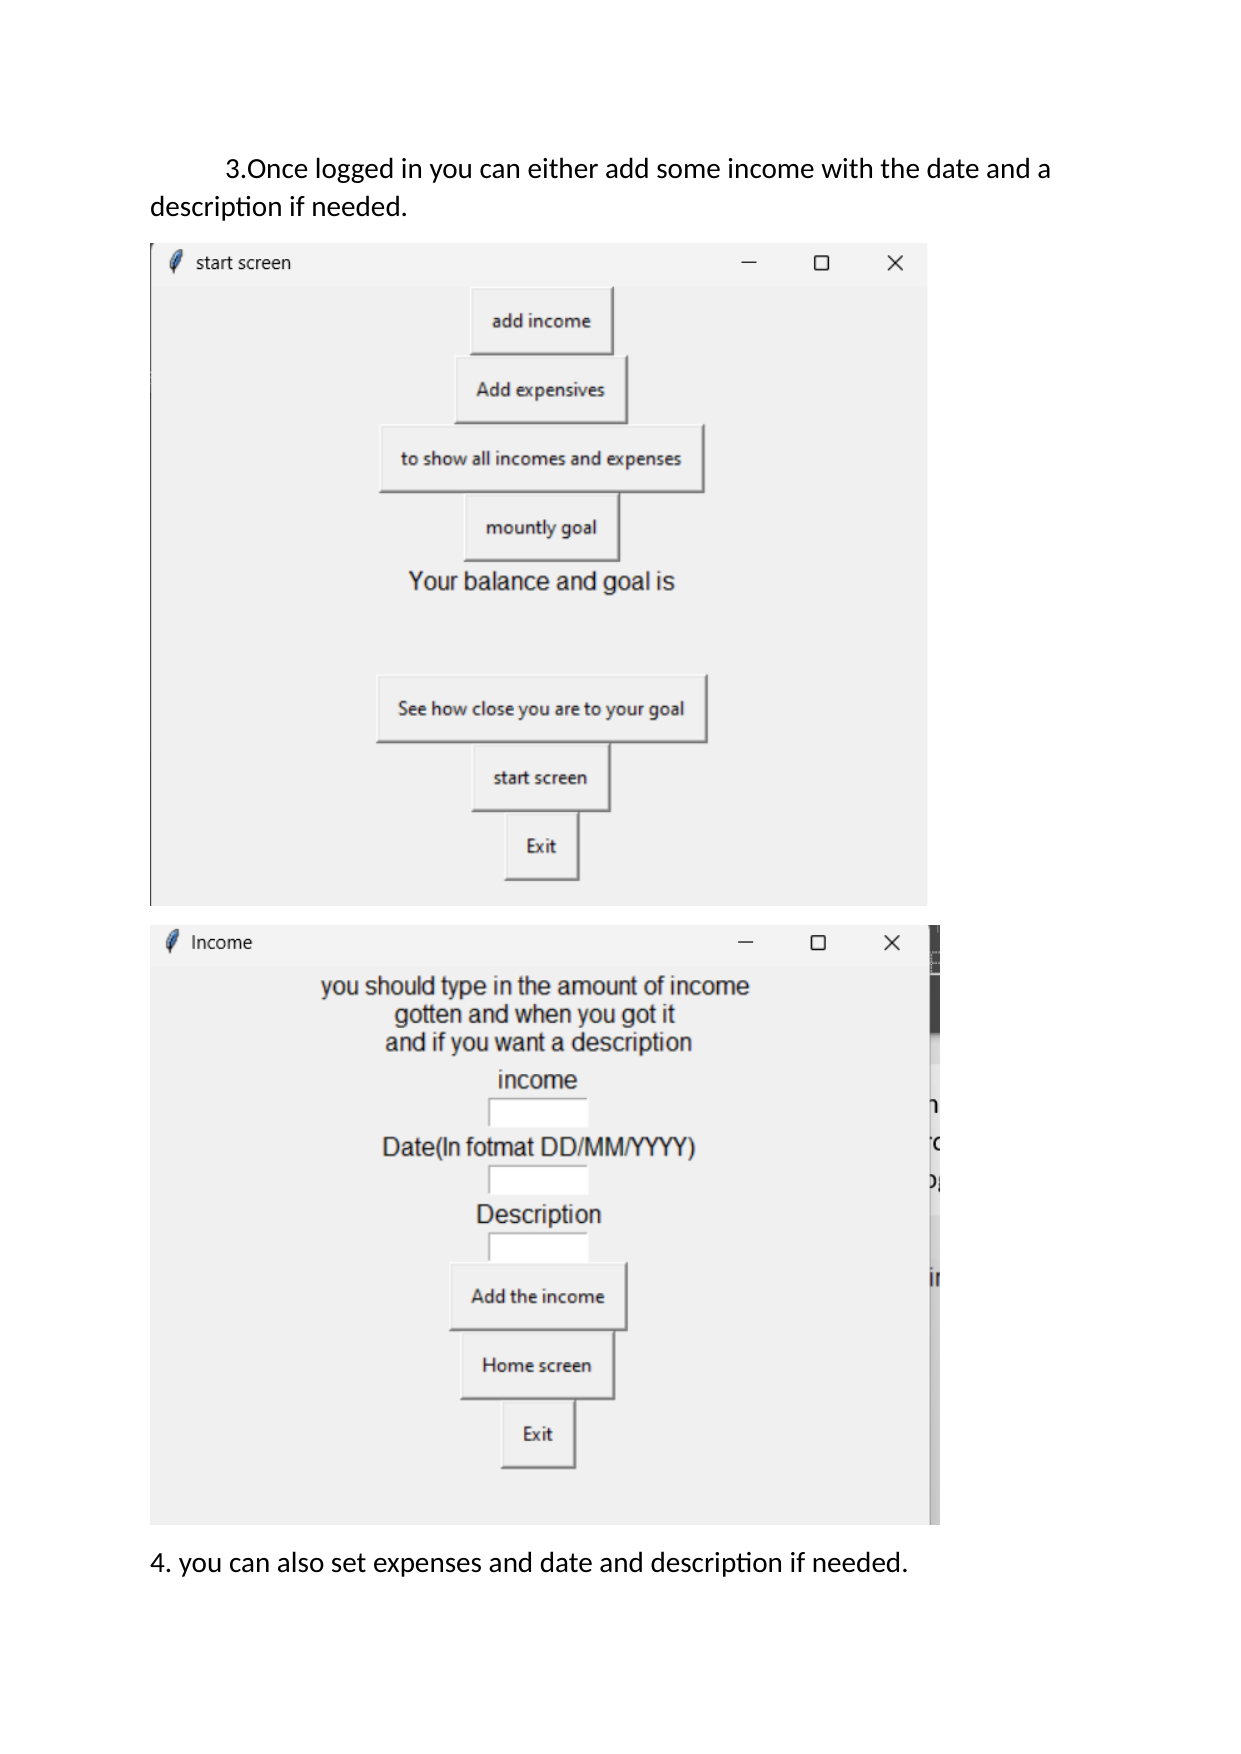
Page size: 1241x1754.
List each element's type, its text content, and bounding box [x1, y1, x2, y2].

picture [150, 243, 928, 906]
picture [150, 925, 940, 1525]
text 3.Once logged in you can either add some income with the date and a description if needed. [150, 150, 1090, 224]
text 4. you can also set expenses and date and description if needed. [150, 1544, 1090, 1579]
